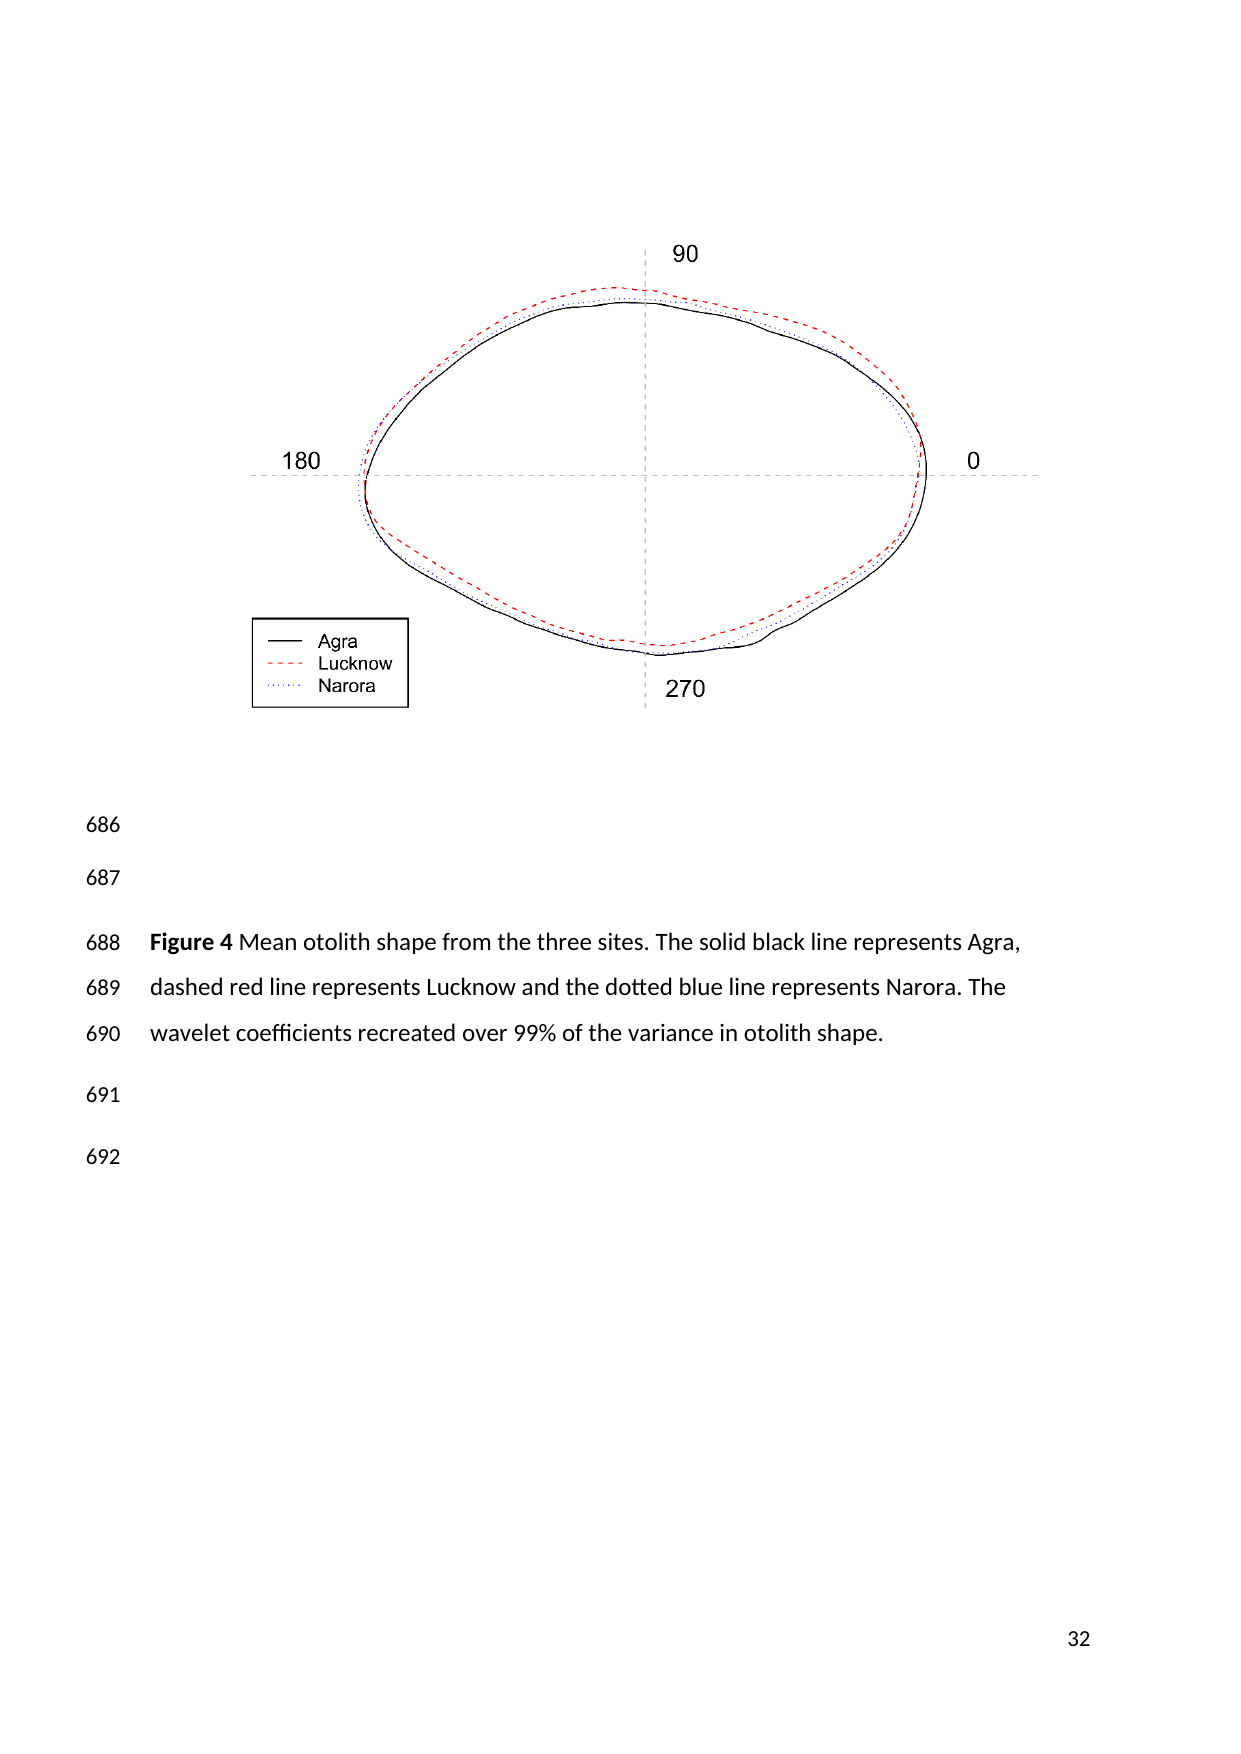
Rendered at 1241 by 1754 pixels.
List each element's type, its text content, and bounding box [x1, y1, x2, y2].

picture [150, 150, 1091, 833]
text Figure 4 Mean otolith shape from the three sites. The solid black line represents Agra, dashed red line represents Lucknow and the dotted blue line represents Narora. The wavelet coefficients recreated over 99% of the variance in otolith shape. [150, 926, 1090, 1048]
